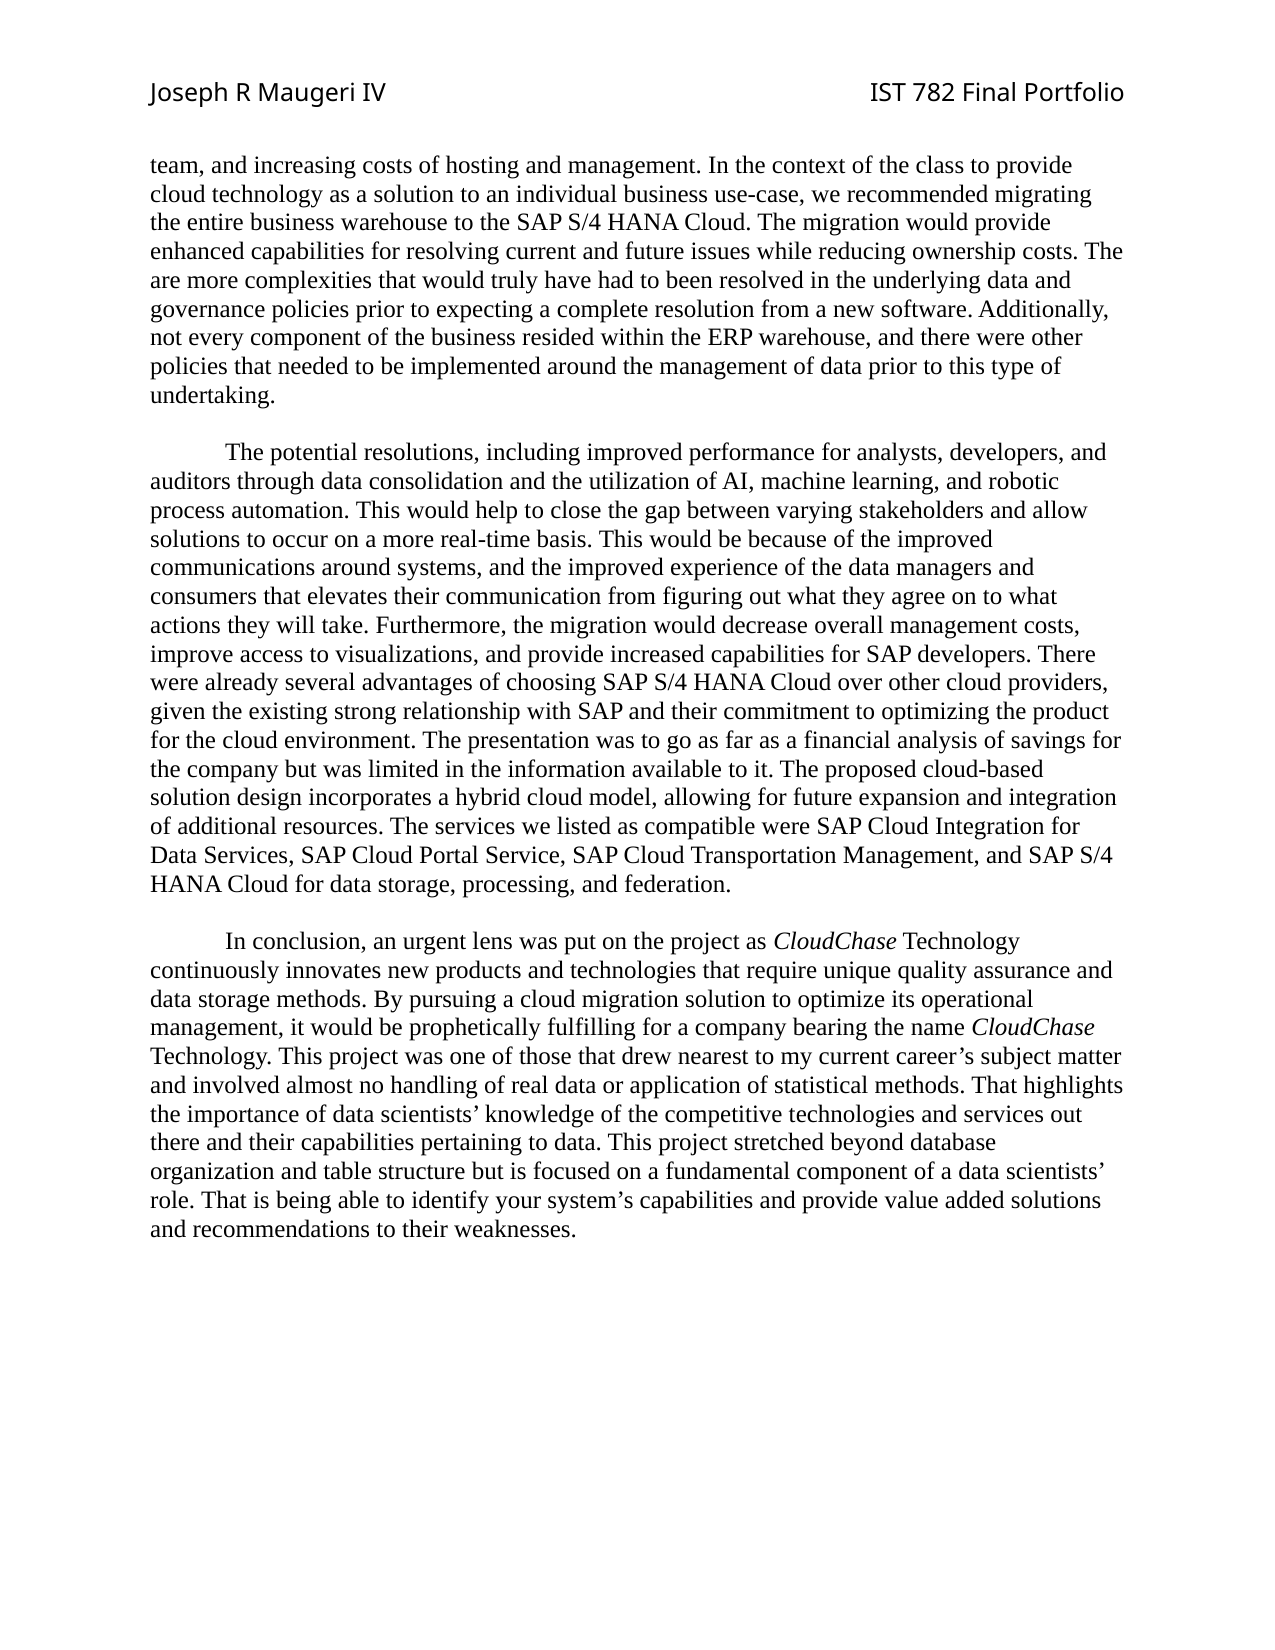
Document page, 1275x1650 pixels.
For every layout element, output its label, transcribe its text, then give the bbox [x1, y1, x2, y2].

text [150, 150, 1125, 409]
text In conclusion, an urgent lens was put on the project as CloudChase Technology continuously innovates new products and technologies that require unique quality assurance and data storage methods. By pursuing a cloud migration solution to optimize its operational management, it would be prophetically fulfilling for a company bearing the name CloudChase Technology. This project was one of those that drew nearest to my current career’s subject matter and involved almost no handling of real data or application of statistical methods. That highlights the importance of data scientists’ knowledge of the competitive technologies and services out there and their capabilities pertaining to data. This project stretched beyond database organization and table structure but is focused on a fundamental component of a data scientists’ role. That is being able to identify your system’s capabilities and provide value added solutions and recommendations to their weaknesses. [150, 926, 1125, 1242]
text The potential resolutions, including improved performance for analysts, developers, and auditors through data consolidation and the utilization of AI, machine learning, and robotic process automation. This would help to close the gap between varying stakeholders and allow solutions to occur on a more real-time basis. This would be because of the improved communications around systems, and the improved experience of the data managers and consumers that elevates their communication from figuring out what they agree on to what actions they will take. Furthermore, the migration would decrease overall management costs, improve access to visualizations, and provide increased capabilities for SAP developers. There were already several advantages of choosing SAP S/4 HANA Cloud over other cloud providers, given the existing strong relationship with SAP and their commitment to optimizing the product for the cloud environment. The presentation was to go as far as a financial analysis of savings for the company but was limited in the information available to it. The proposed cloud-based solution design incorporates a hybrid cloud model, allowing for future expansion and integration of additional resources. The services we listed as compatible were SAP Cloud Integration for Data Services, SAP Cloud Portal Service, SAP Cloud Transportation Management, and SAP S/4 HANA Cloud for data storage, processing, and federation. [150, 437, 1125, 897]
